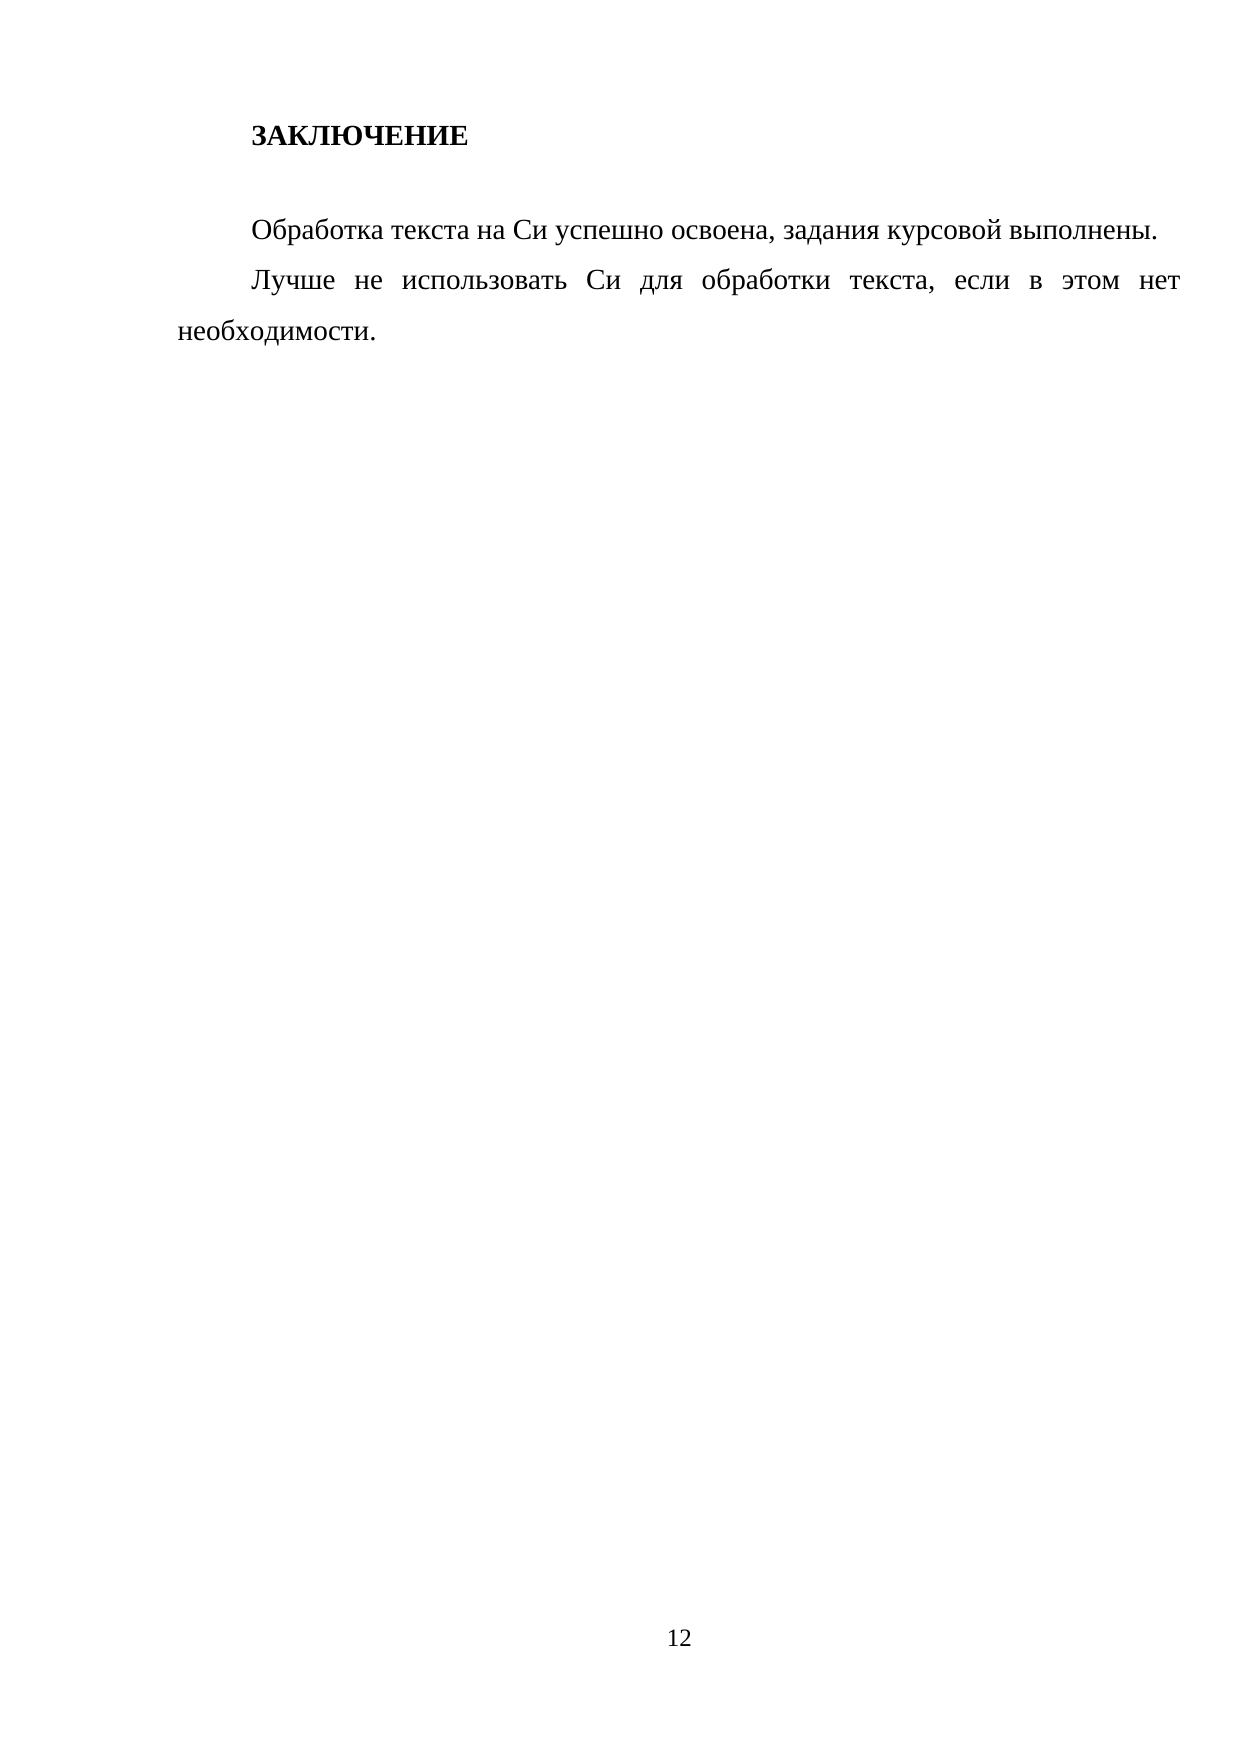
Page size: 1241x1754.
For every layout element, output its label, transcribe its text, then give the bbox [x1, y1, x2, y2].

text заключение [177, 118, 1181, 152]
text Лучше не использовать Си для обработки текста, если в этом нет необходимости. [177, 262, 1181, 346]
text Обработка текста на Си успешно освоена, задания курсовой выполнены. [177, 212, 1181, 246]
